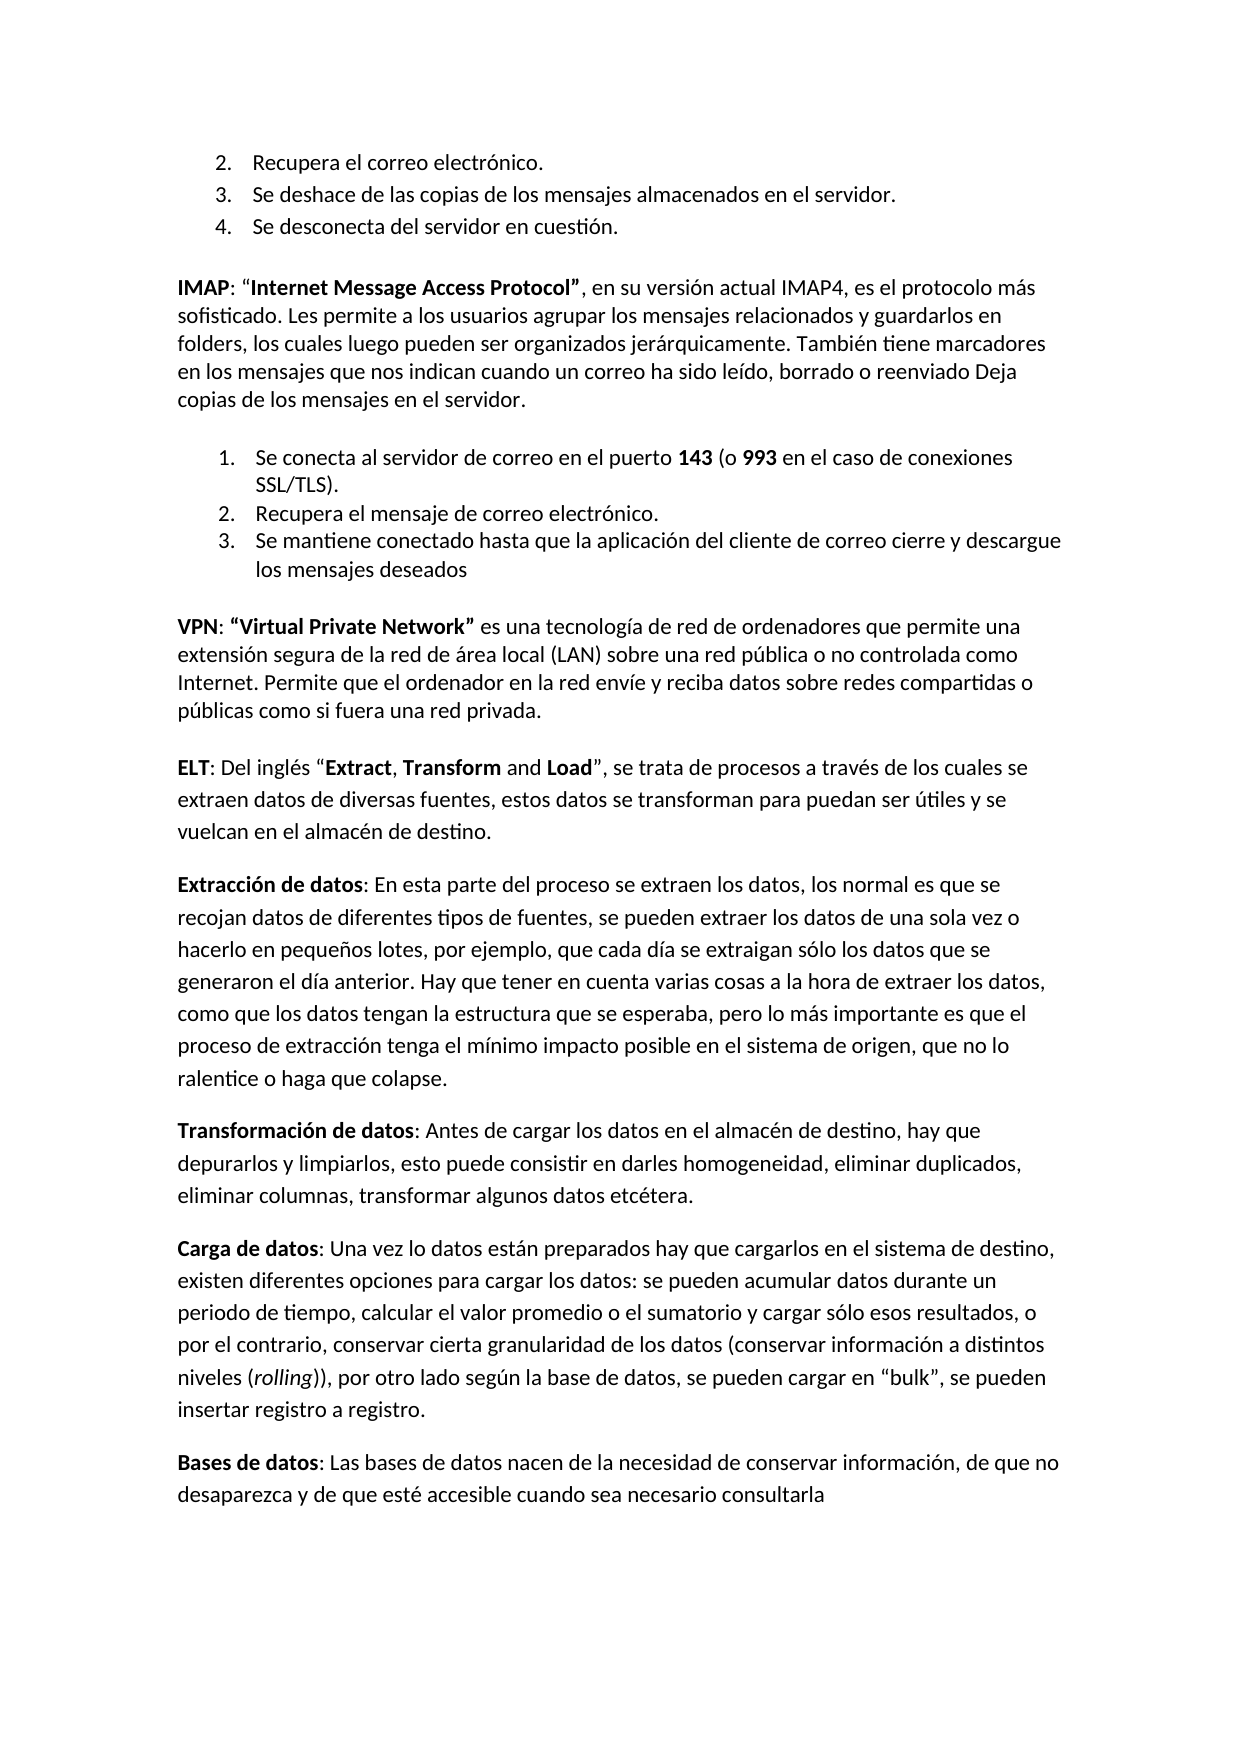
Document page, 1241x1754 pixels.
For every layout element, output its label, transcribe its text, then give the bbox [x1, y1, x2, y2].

text IMAP: “Internet Message Access Protocol”, en su versión actual IMAP4, es el protocolo más sofisticado. Les permite a los usuarios agrupar los mensajes relacionados y guardarlos en folders, los cuales luego pueden ser organizados jerárquicamente. También tiene marcadores en los mensajes que nos indican cuando un correo ha sido leído, borrado o reenviado Deja copias de los mensajes en el servidor. [177, 273, 1063, 413]
text Extracción de datos: En esta parte del proceso se extraen los datos, los normal es que se recojan datos de diferentes tipos de fuentes, se pueden extraer los datos de una sola vez o hacerlo en pequeños lotes, por ejemplo, que cada día se extraigan sólo los datos que se generaron el día anterior. Hay que tener en cuenta varias cosas a la hora de extraer los datos, como que los datos tengan la estructura que se esperaba, pero lo más importante es que el proceso de extracción tenga el mínimo impacto posible en el sistema de origen, que no lo ralentice o haga que colapse. [177, 871, 1063, 1092]
list Recupera el mensaje de correo electrónico. [218, 499, 1063, 527]
list Se mantiene conectado hasta que la aplicación del cliente de correo cierre y descargue los mensajes deseados [218, 527, 1063, 583]
text Transformación de datos: Antes de cargar los datos en el almacén de destino, hay que depurarlos y limpiarlos, esto puede consistir en darles homogeneidad, eliminar duplicados, eliminar columnas, transformar algunos datos etcétera. [177, 1117, 1063, 1209]
text Bases de datos: Las bases de datos nacen de la necesidad de conservar información, de que no desaparezca y de que esté accesible cuando sea necesario consultarla [177, 1448, 1063, 1508]
text VPN: “Virtual Private Network” es una tecnología de red de ordenadores que permite una extensión segura de la red de área local (LAN) sobre una red pública o no controlada como Internet. Permite que el ordenador en la red envíe y reciba datos sobre redes compartidas o públicas como si fuera una red privada. [177, 612, 1063, 724]
text ELT: Del inglés “Extract, Transform and Load”, se trata de procesos a través de los cuales se extraen datos de diversas fuentes, estos datos se transforman para puedan ser útiles y se vuelcan en el almacén de destino. [177, 753, 1063, 846]
list Se desconecta del servidor en cuestión. [215, 212, 1063, 240]
text Carga de datos: Una vez lo datos están preparados hay que cargarlos en el sistema de destino, existen diferentes opciones para cargar los datos: se pueden acumular datos durante un periodo de tiempo, calcular el valor promedio o el sumatorio y cargar sólo esos resultados, o por el contrario, conservar cierta granularidad de los datos (conservar información a distintos niveles (rolling)), por otro lado según la base de datos, se pueden cargar en “bulk”, se pueden insertar registro a registro. [177, 1234, 1063, 1423]
list Recupera el correo electrónico. [215, 148, 1063, 176]
list Se conecta al servidor de correo en el puerto 143 (o 993 en el caso de conexiones SSL/TLS). [218, 443, 1063, 499]
list Se deshace de las copias de los mensajes almacenados en el servidor. [215, 180, 1063, 208]
